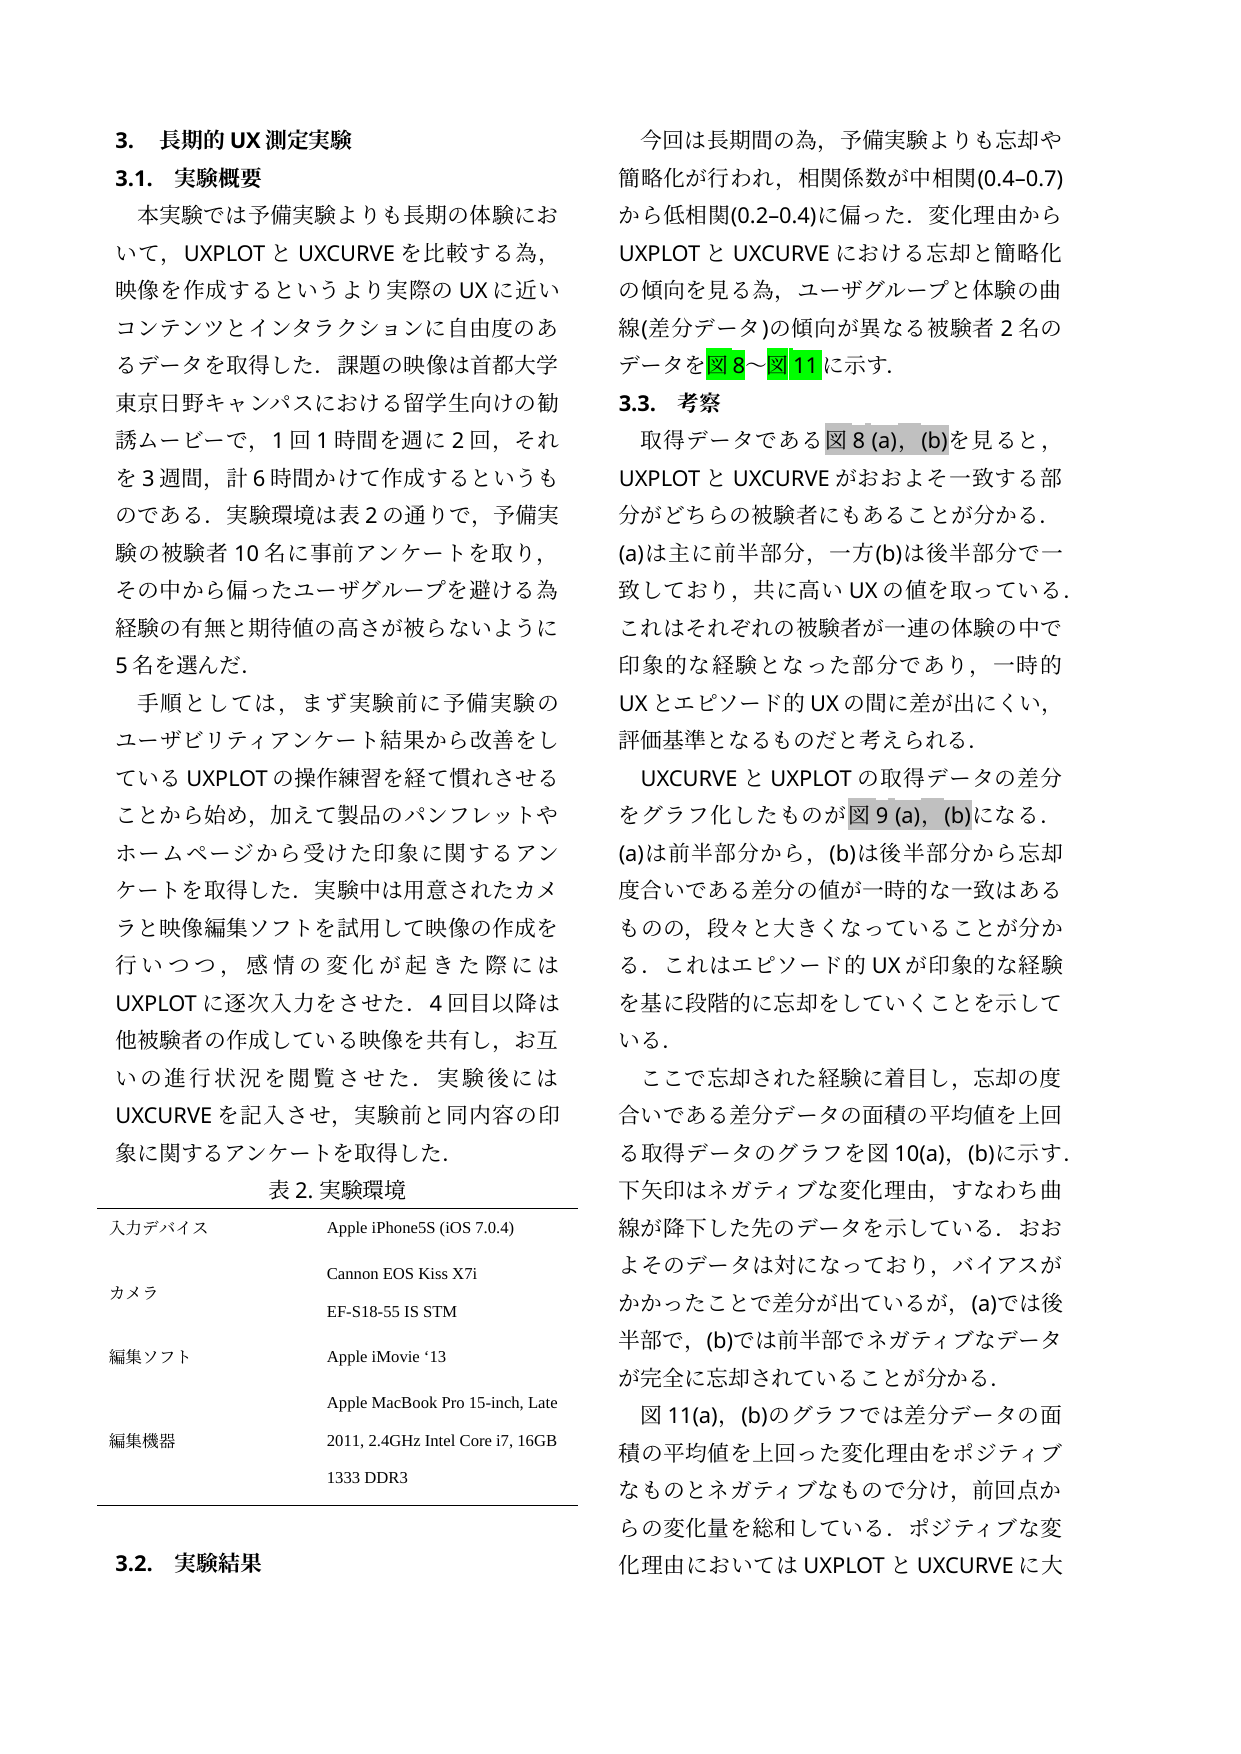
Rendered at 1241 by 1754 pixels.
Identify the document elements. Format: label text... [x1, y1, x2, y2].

table_cell カメラ [97, 1255, 315, 1338]
text 手順としては，まず実験前に予備実験のユーザビリティアンケート結果から改善をしているUXPLOTの操作練習を経て慣れさせることから始め，加えて製品のパンフレットやホームページから受けた印象に関するアンケートを取得した．実験中は用意されたカメラと映像編集ソフトを試用して映像の作成を行いつつ，感情の変化が起きた際にはUXPLOTに逐次入力をさせた．4回目以降は他被験者の作成している映像を共有し，お互いの進行状況を閲覧させた．実験後にはUXCURVEを記入させ，実験前と同内容の印象に関するアンケートを取得した． [115, 683, 560, 1170]
text 実験概要 [115, 158, 560, 195]
table_cell Cannon EOS Kiss X7i EF-S18-55 IS STM [315, 1255, 578, 1338]
text 今回は長期間の為，予備実験よりも忘却や簡略化が行われ，相関係数が中相関(0.4–0.7)から低相関(0.2–0.4)に偏った．変化理由からUXPLOTとUXCURVEにおける忘却と簡略化の傾向を見る為，ユーザグループと体験の曲線(差分データ)の傾向が異なる被験者2名のデータを図8〜図11に示す． [618, 120, 1063, 383]
text UXCURVEとUXPLOTの取得データの差分をグラフ化したものが図9 (a)，(b)になる．(a)は前半部分から，(b)は後半部分から忘却度合いである差分の値が一時的な一致はあるものの，段々と大きくなっていることが分かる．これはエピソード的UXが印象的な経験を基に段階的に忘却をしていくことを示している． [618, 758, 1063, 1058]
list 長期的UX測定実験 [115, 120, 560, 158]
text 取得データである図8 (a)，(b)を見ると， UXPLOTとUXCURVEがおおよそ一致する部分がどちらの被験者にもあることが分かる．(a)は主に前半部分，一方(b)は後半部分で一致しており，共に高いUXの値を取っている．これはそれぞれの被験者が一連の体験の中で印象的な経験となった部分であり，一時的UXとエピソード的UXの間に差が出にくい，評価基準となるものだと考えられる． [618, 420, 1063, 758]
table_cell 編集ソフト [97, 1338, 315, 1384]
text 本実験では予備実験よりも長期の体験において，UXPLOTとUXCURVEを比較する為，映像を作成するというより実際のUXに近いコンテンツとインタラクションに自由度のあるデータを取得した．課題の映像は首都大学東京日野キャンパスにおける留学生向けの勧誘ムービーで，1回1時間を週に2回，それを3週間，計6時間かけて作成するというものである．実験環境は表2の通りで，予備実験の被験者10名に事前アンケートを取り，その中から偏ったユーザグループを避ける為，経験の有無と期待値の高さが被らないように5名を選んだ． [115, 195, 560, 683]
text 考察 [618, 383, 1063, 420]
text ここで忘却された経験に着目し，忘却の度合いである差分データの面積の平均値を上回る取得データのグラフを図10(a)，(b)に示す．下矢印はネガティブな変化理由，すなわち曲線が降下した先のデータを示している．おおよそのデータは対になっており，バイアスがかかったことで差分が出ているが，(a)では後半部で，(b)では前半部でネガティブなデータが完全に忘却されていることが分かる． [618, 1058, 1063, 1395]
text 表2. 実験環境 [115, 1170, 560, 1208]
text 実験結果 [115, 1543, 560, 1581]
table_cell Apple iMovie ‘13 [315, 1338, 578, 1384]
table_cell 編集機器 [97, 1384, 315, 1505]
table_cell Apple MacBook Pro 15-inch, Late 2011, 2.4GHz Intel Core i7, 16GB 1333 DDR3 [315, 1384, 578, 1505]
table_header Apple iPhone5S (iOS 7.0.4) [315, 1209, 578, 1255]
table_header 入力デバイス [97, 1209, 315, 1255]
